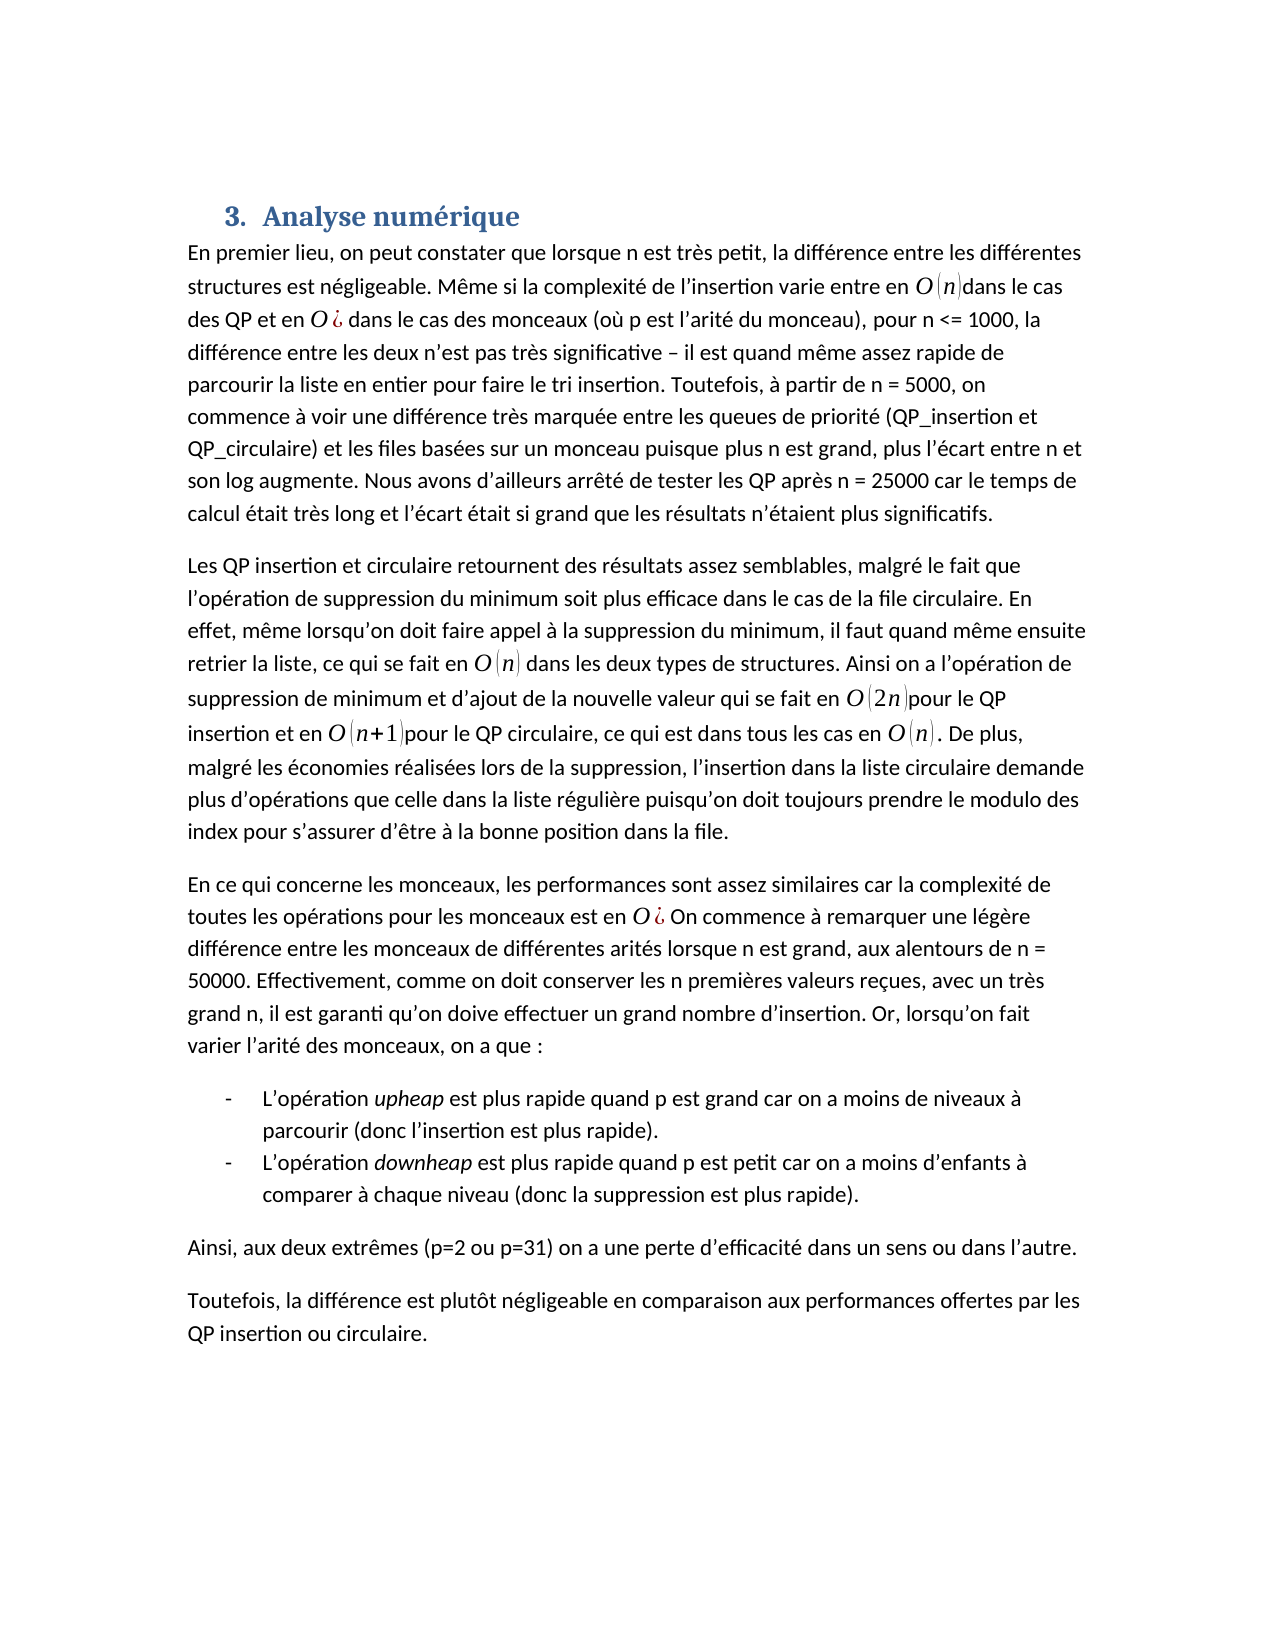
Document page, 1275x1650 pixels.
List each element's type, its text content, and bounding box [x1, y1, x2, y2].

list L’opération upheap est plus rapide quand p est grand car on a moins de niveaux à parcourir (donc l’insertion est plus rapide). [225, 1084, 1088, 1144]
list L’opération downheap est plus rapide quand p est petit car on a moins d’enfants à comparer à chaque niveau (donc la suppression est plus rapide). [225, 1148, 1088, 1208]
text Ainsi, aux deux extrêmes (p=2 ou p=31) on a une perte d’efficacité dans un sens ou dans l’autre. [187, 1233, 1088, 1262]
text Les QP insertion et circulaire retournent des résultats assez semblables, malgré le fait que l’opération de suppression du minimum soit plus efficace dans le cas de la file circulaire. En effet, même lorsqu’on doit faire appel à la suppression du minimum, il faut quand même ensuite retrier la liste, ce qui se fait en dans les deux types de structures. Ainsi on a l’opération de suppression de minimum et d’ajout de la nouvelle valeur qui se fait en pour le QP insertion et en pour le QP circulaire, ce qui est dans tous les cas en De plus, malgré les économies réalisées lors de la suppression, l’insertion dans la liste circulaire demande plus d’opérations que celle dans la liste régulière puisqu’on doit toujours prendre le modulo des index pour s’assurer d’être à la bonne position dans la file. [187, 552, 1088, 845]
text En premier lieu, on peut constater que lorsque n est très petit, la différence entre les différentes structures est négligeable. Même si la complexité de l’insertion varie entre en dans le cas des QP et en dans le cas des monceaux (où p est l’arité du monceau), pour n <= 1000, la différence entre les deux n’est pas très significative – il est quand même assez rapide de parcourir la liste en entier pour faire le tri insertion. Toutefois, à partir de n = 5000, on commence à voir une différence très marquée entre les queues de priorité (QP_insertion et QP_circulaire) et les files basées sur un monceau puisque plus n est grand, plus l’écart entre n et son log augmente. Nous avons d’ailleurs arrêté de tester les QP après n = 25000 car le temps de calcul était très long et l’écart était si grand que les résultats n’étaient plus significatifs. [187, 238, 1088, 527]
text En ce qui concerne les monceaux, les performances sont assez similaires car la complexité de toutes les opérations pour les monceaux est en On commence à remarquer une légère différence entre les monceaux de différentes arités lorsque n est grand, aux alentours de n = 50000. Effectivement, comme on doit conserver les n premières valeurs reçues, avec un très grand n, il est garanti qu’on doive effectuer un grand nombre d’insertion. Or, lorsqu’on fait varier l’arité des monceaux, on a que : [187, 870, 1088, 1059]
text Toutefois, la différence est plutôt négligeable en comparaison aux performances offertes par les QP insertion ou circulaire. [187, 1287, 1088, 1347]
subtitle Analyse numérique [225, 200, 1088, 233]
